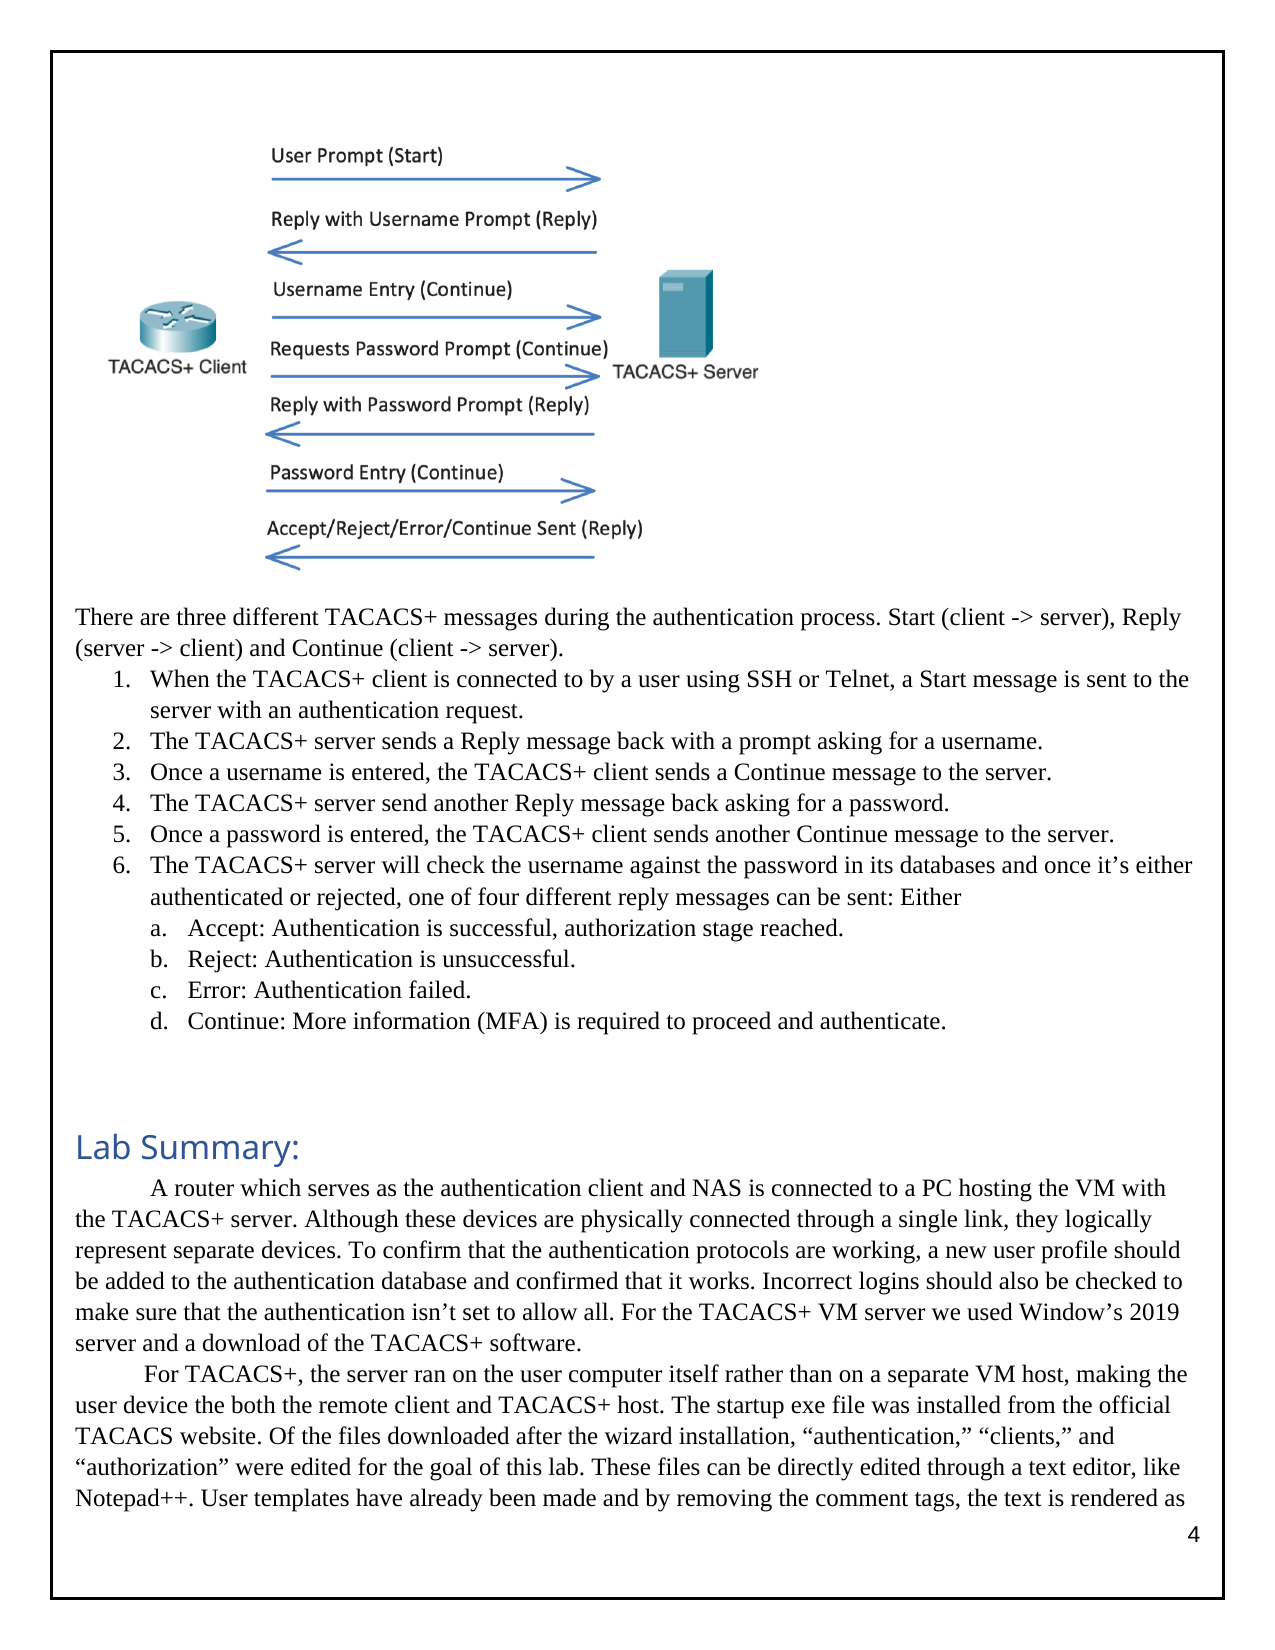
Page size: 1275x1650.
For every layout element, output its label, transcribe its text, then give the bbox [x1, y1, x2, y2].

list Once a username is entered, the TACACS+ client sends a Continue message to the server. [112, 757, 1200, 786]
text There are three different TACACS+ messages during the authentication process. Start (client -> server), Reply (server -> client) and Continue (client -> server). [75, 602, 1200, 662]
list The TACACS+ server will check the username against the password in its databases and once it’s either authenticated or rejected, one of four different reply messages can be sent: Either [112, 851, 1200, 910]
list Once a password is entered, the TACACS+ client sends another Continue message to the server. [112, 819, 1200, 848]
list Accept: Authentication is successful, authorization stage reached. [150, 913, 1200, 941]
text A router which serves as the authentication client and NAS is connected to a PC hosting the VM with the TACACS+ server. Although these devices are physically connected through a single link, they logically represent separate devices. To confirm that the authentication protocols are working, a new user profile should be added to the authentication database and confirmed that it works. Incorrect logins should also be checked to make sure that the authentication isn’t set to allow all. For the TACACS+ VM server we used Window’s 2019 server and a download of the TACACS+ software. [75, 1173, 1200, 1357]
list Continue: More information (MFA) is required to proceed and authenticate. [150, 1006, 1200, 1034]
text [75, 1359, 1200, 1512]
list Error: Authentication failed. [150, 975, 1200, 1003]
list The TACACS+ server send another Reply message back asking for a password. [112, 788, 1200, 817]
list The TACACS+ server sends a Reply message back with a prompt asking for a username. [112, 726, 1200, 755]
picture [75, 75, 784, 601]
list Reject: Authentication is unsuccessful. [150, 944, 1200, 972]
subtitle Lab Summary: [75, 1124, 1200, 1169]
list When the TACACS+ client is connected to by a user using SSH or Telnet, a Start message is sent to the server with an authentication request. [112, 664, 1200, 724]
